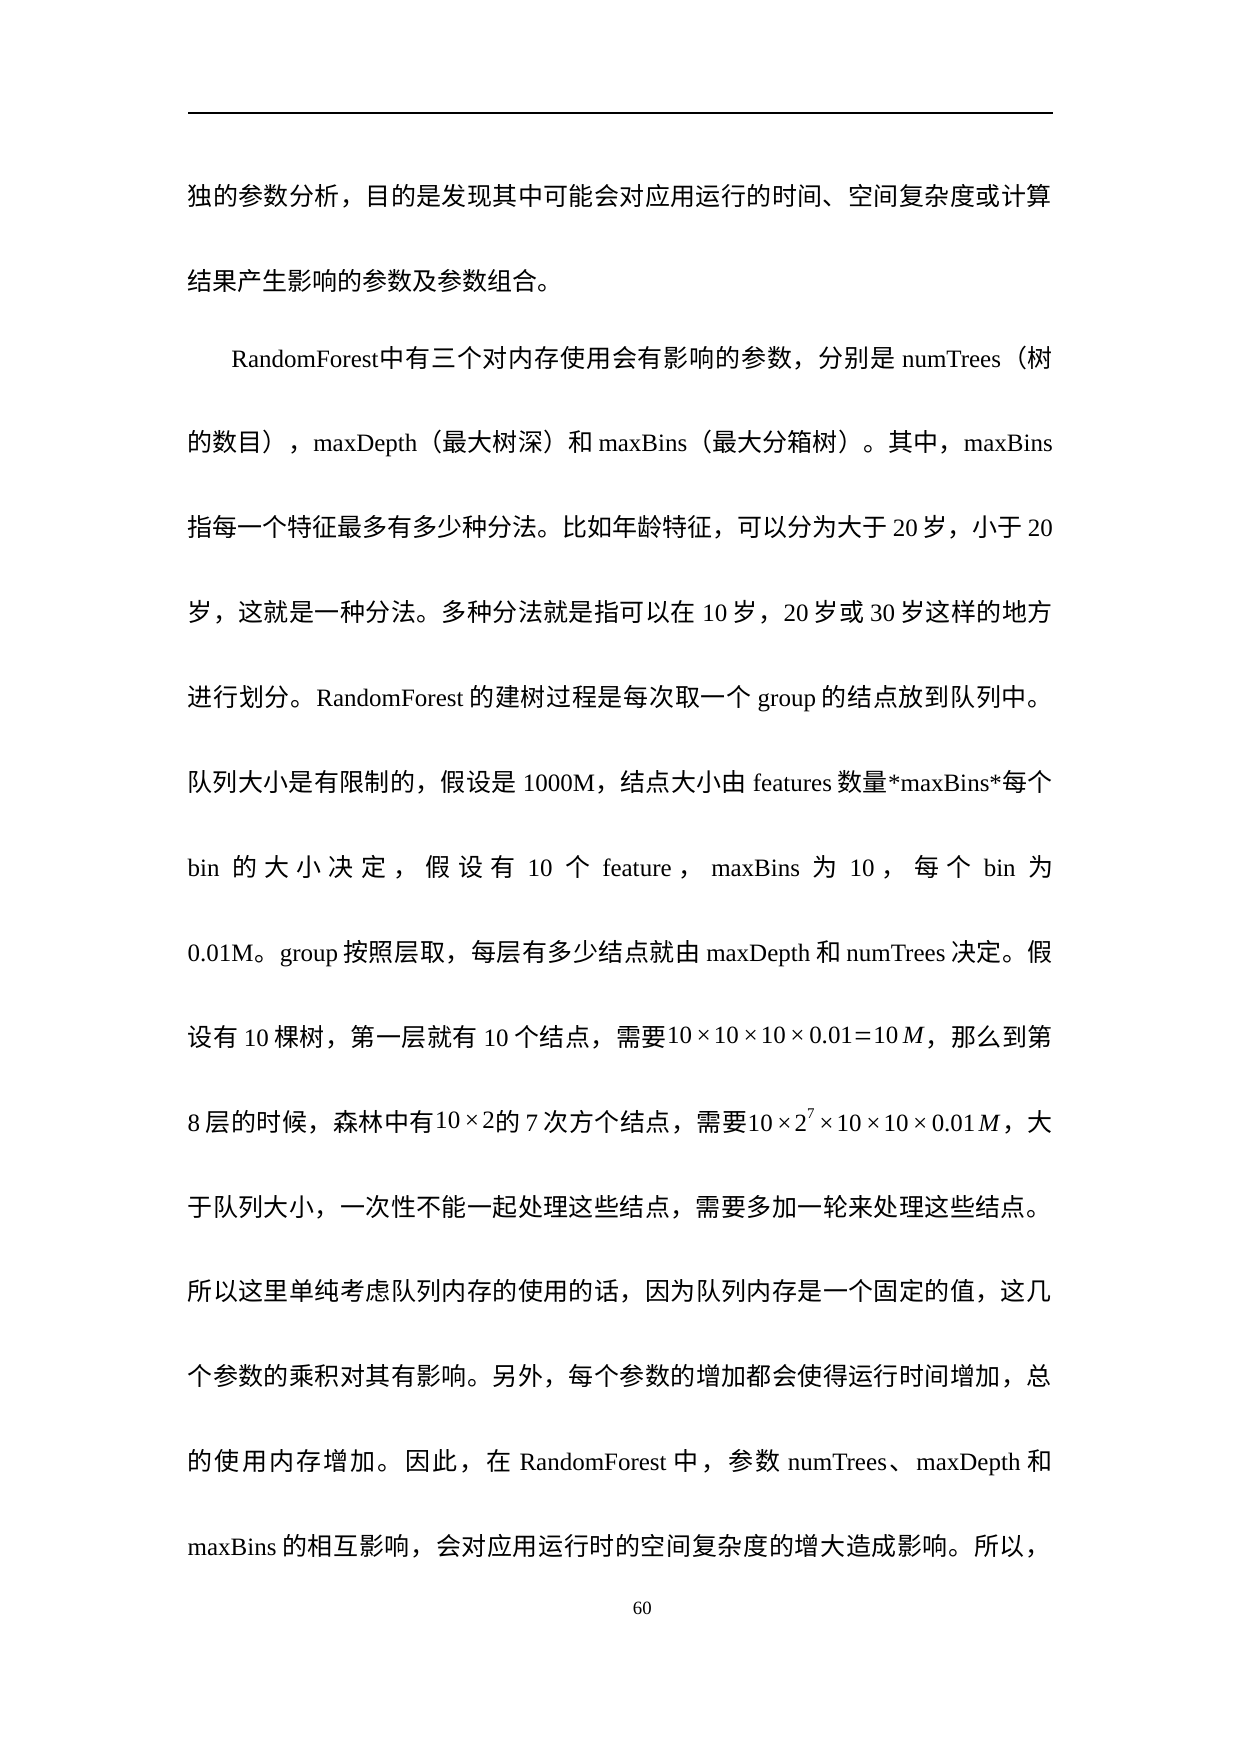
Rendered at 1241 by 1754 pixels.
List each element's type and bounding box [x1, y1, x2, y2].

text [187, 322, 1053, 1579]
text [187, 160, 1053, 313]
